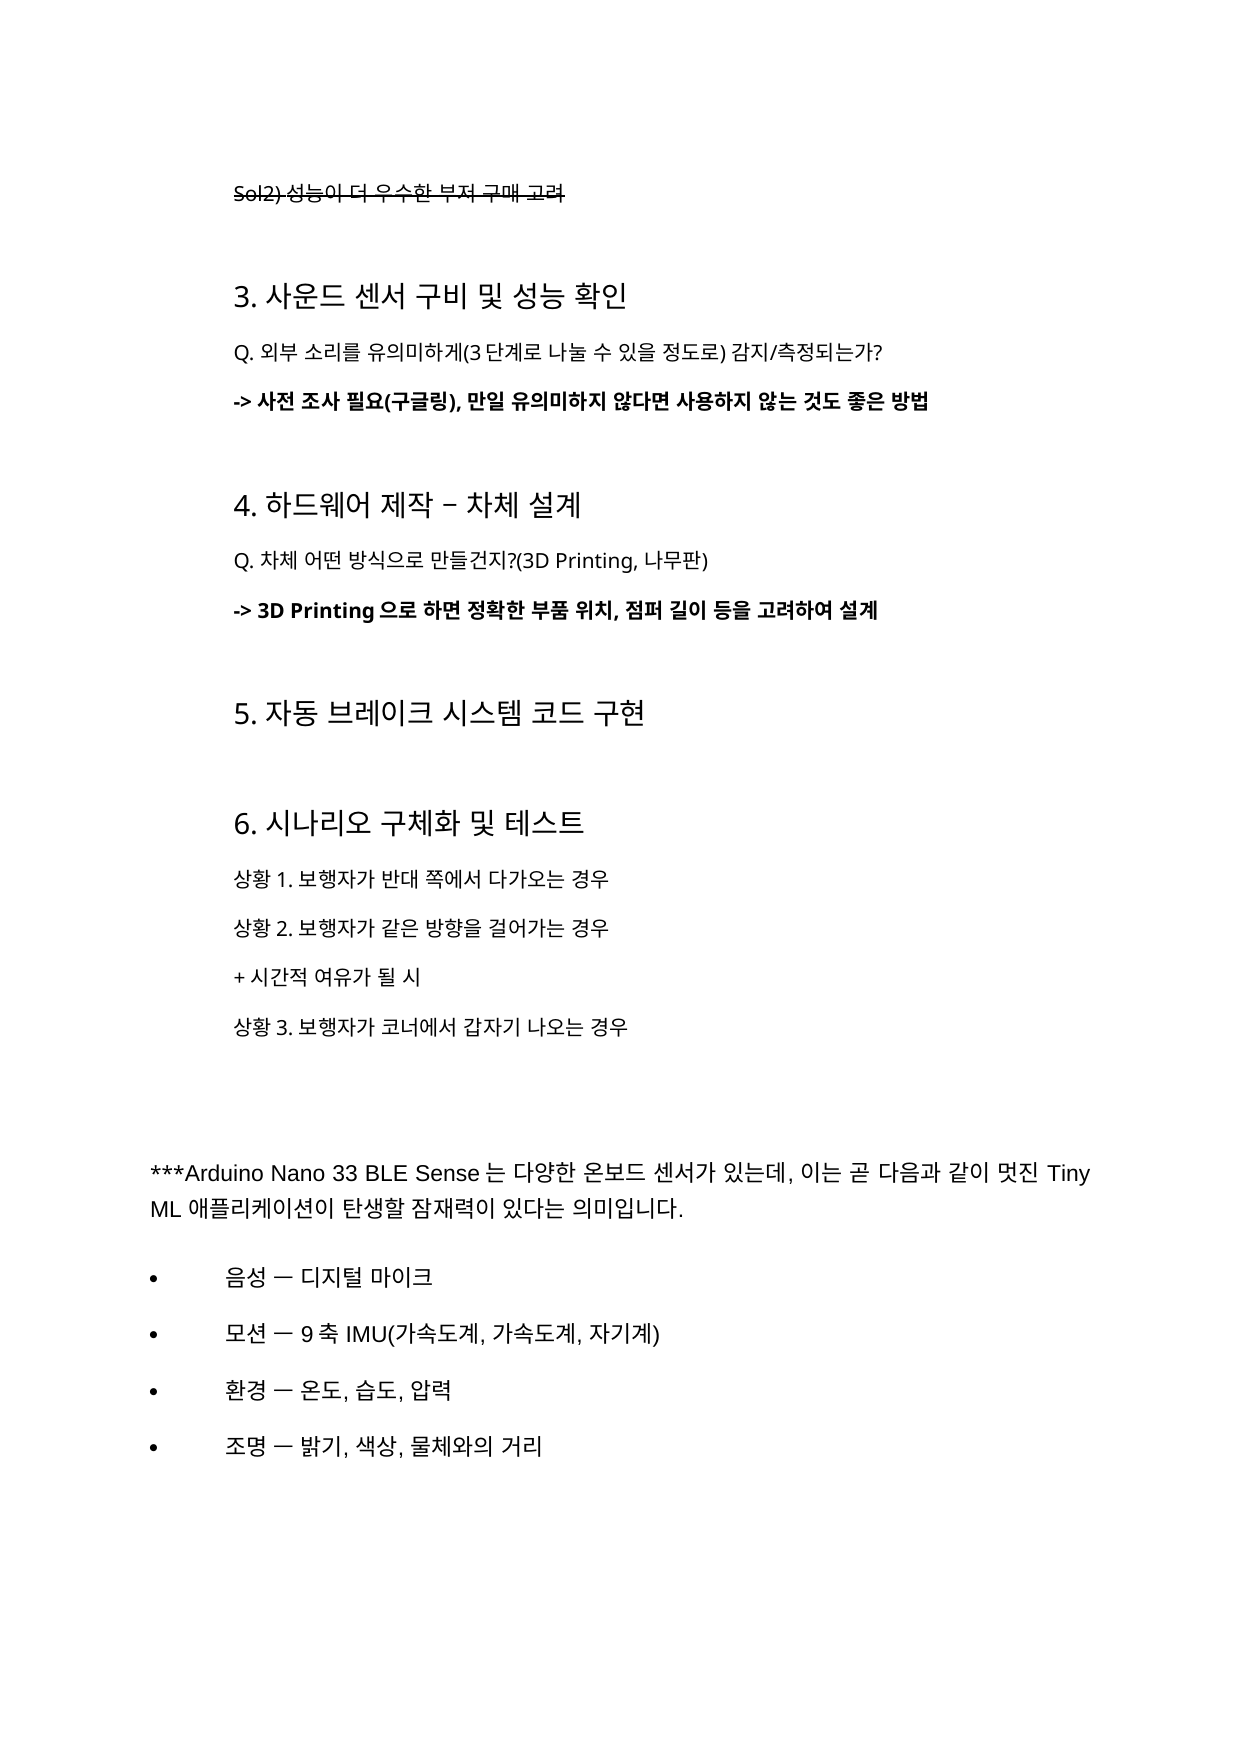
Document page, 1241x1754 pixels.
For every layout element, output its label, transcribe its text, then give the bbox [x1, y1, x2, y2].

text 상황2. 보행자가 같은 방향을 걸어가는 경우 [233, 912, 1090, 942]
text -> 3D Printing으로 하면 정확한 부품 위치, 점퍼 길이 등을 고려하여 설계 [233, 594, 1090, 624]
text 6. 시나리오 구체화 및 테스트 [150, 800, 1090, 843]
text 상황1. 보행자가 반대 쪽에서 다가오는 경우 [233, 863, 1090, 893]
list 조명 — 밝기, 색상, 물체와의 거리 [150, 1412, 1090, 1462]
list 환경 — 온도, 습도, 압력 [150, 1356, 1090, 1406]
text ***Arduino Nano 33 BLE Sense는 다양한 온보드 센서가 있는데, 이는 곧 다음과 같이 멋진 Tiny ML 애플리케이션이 탄생할 잠재력이 있다는 의미입니다. [150, 1155, 1090, 1224]
text Q. 차체 어떤 방식으로 만들건지?(3D Printing, 나무판) [233, 545, 1090, 575]
text Sol2) 성능이 더 우수한 부저 구매 고려 [150, 177, 1090, 207]
text 5. 자동 브레이크 시스템 코드 구현 [150, 691, 1090, 733]
list 모션 — 9축 IMU(가속도계, 가속도계, 자기계) [150, 1299, 1090, 1349]
text + 시간적 여유가 될 시 [233, 962, 1090, 992]
text Q. 외부 소리를 유의미하게(3단계로 나눌 수 있을 정도로) 감지/측정되는가? [233, 336, 1090, 367]
text -> 사전 조사 필요(구글링), 만일 유의미하지 않다면 사용하지 않는 것도 좋은 방법 [233, 386, 1090, 416]
list 음성 — 디지털 마이크 [150, 1243, 1090, 1293]
text 4. 하드웨어 제작 – 차체 설계 [150, 482, 1090, 525]
text 3. 사운드 센서 구비 및 성능 확인 [150, 274, 1090, 316]
text 상황3. 보행자가 코너에서 갑자기 나오는 경우 [233, 1011, 1090, 1041]
